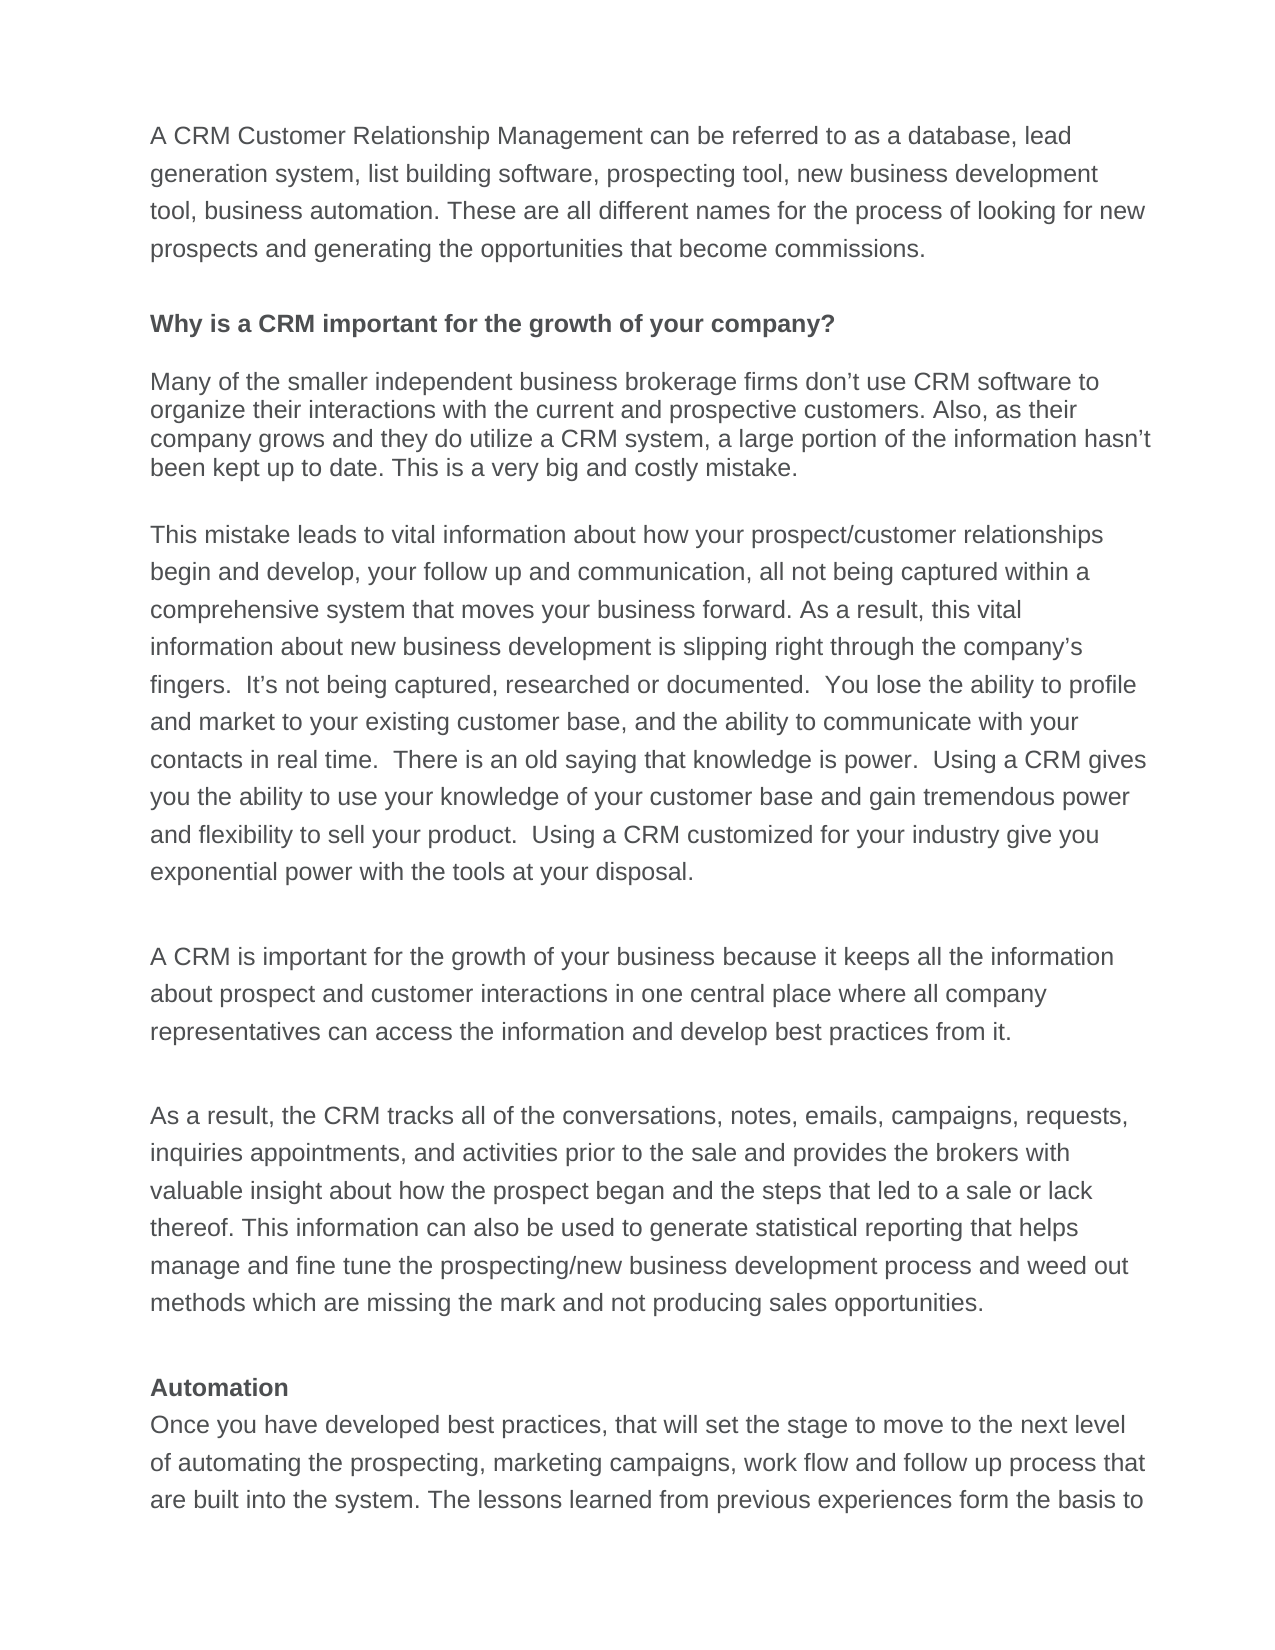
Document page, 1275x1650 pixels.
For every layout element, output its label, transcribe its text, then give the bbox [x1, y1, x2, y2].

text Automation [150, 1364, 1153, 1401]
text This mistake leads to vital information about how your prospect/customer relationships begin and develop, your follow up and communication, all not being captured within a comprehensive system that moves your business forward. As a result, this vital information about new business development is slipping right through the company’s fingers. It’s not being captured, researched or documented. You lose the ability to profile and market to your existing customer base, and the ability to communicate with your contacts in real time. There is an old saying that knowledge is power. Using a CRM gives you the ability to use your knowledge of your customer base and gain tremendous power and flexibility to sell your product. Using a CRM customized for your industry give you exponential power with the tools at your disposal. [150, 511, 1153, 886]
text Why is a CRM important for the growth of your company? [150, 300, 1153, 337]
text Many of the smaller independent business brokerage firms don’t use CRM software to organize their interactions with the current and prospective customers. Also, as their company grows and they do utilize a CRM system, a large portion of the information hasn’t been kept up to date. This is a very big and costly mistake. [150, 367, 1153, 482]
text A CRM is important for the growth of your business because it keeps all the information about prospect and customer interactions in one central place where all company representatives can access the information and develop best practices from it. [150, 933, 1153, 1045]
text A CRM Customer Relationship Management can be referred to as a database, lead generation system, list building software, prospecting tool, new business development tool, business automation. These are all different names for the process of looking for new prospects and generating the opportunities that become commissions. [150, 112, 1153, 262]
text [150, 1401, 1153, 1514]
text As a result, the CRM tracks all of the conversations, notes, emails, campaigns, requests, inquiries appointments, and activities prior to the sale and provides the brokers with valuable insight about how the prospect began and the steps that led to a sale or lack thereof. This information can also be used to generate statistical reporting that helps manage and fine tune the prospecting/new business development process and weed out methods which are missing the mark and not producing sales opportunities. [150, 1092, 1153, 1317]
